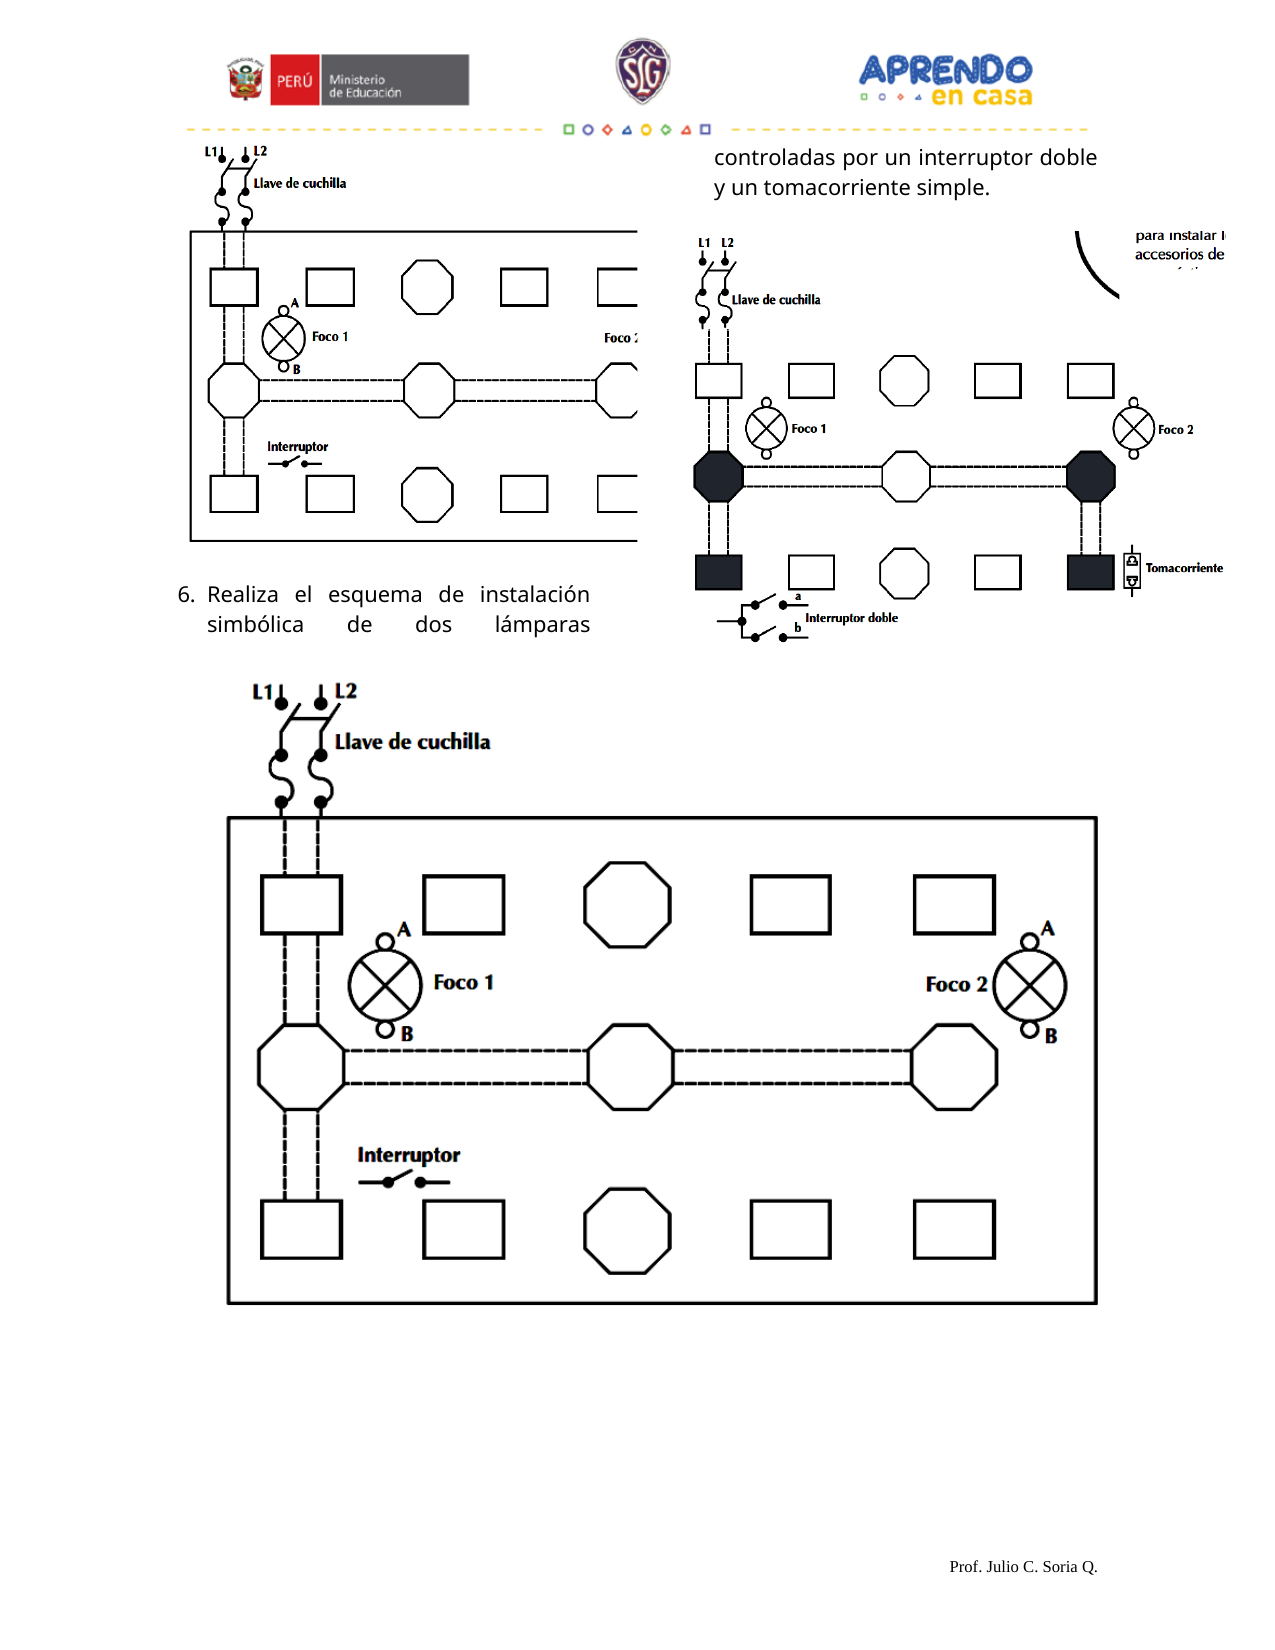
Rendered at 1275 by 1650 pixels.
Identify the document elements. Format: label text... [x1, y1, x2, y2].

list Realiza el esquema de instalación simbólica de dos lámparas controladas por un interruptor doble y un tomacorriente simple. [177, 579, 591, 639]
picture [177, 29, 1098, 142]
list Realiza el esquema de instalación simbólica de dos lámparas controladas por un interruptor doble y un tomacorriente simple. [684, 142, 1098, 202]
